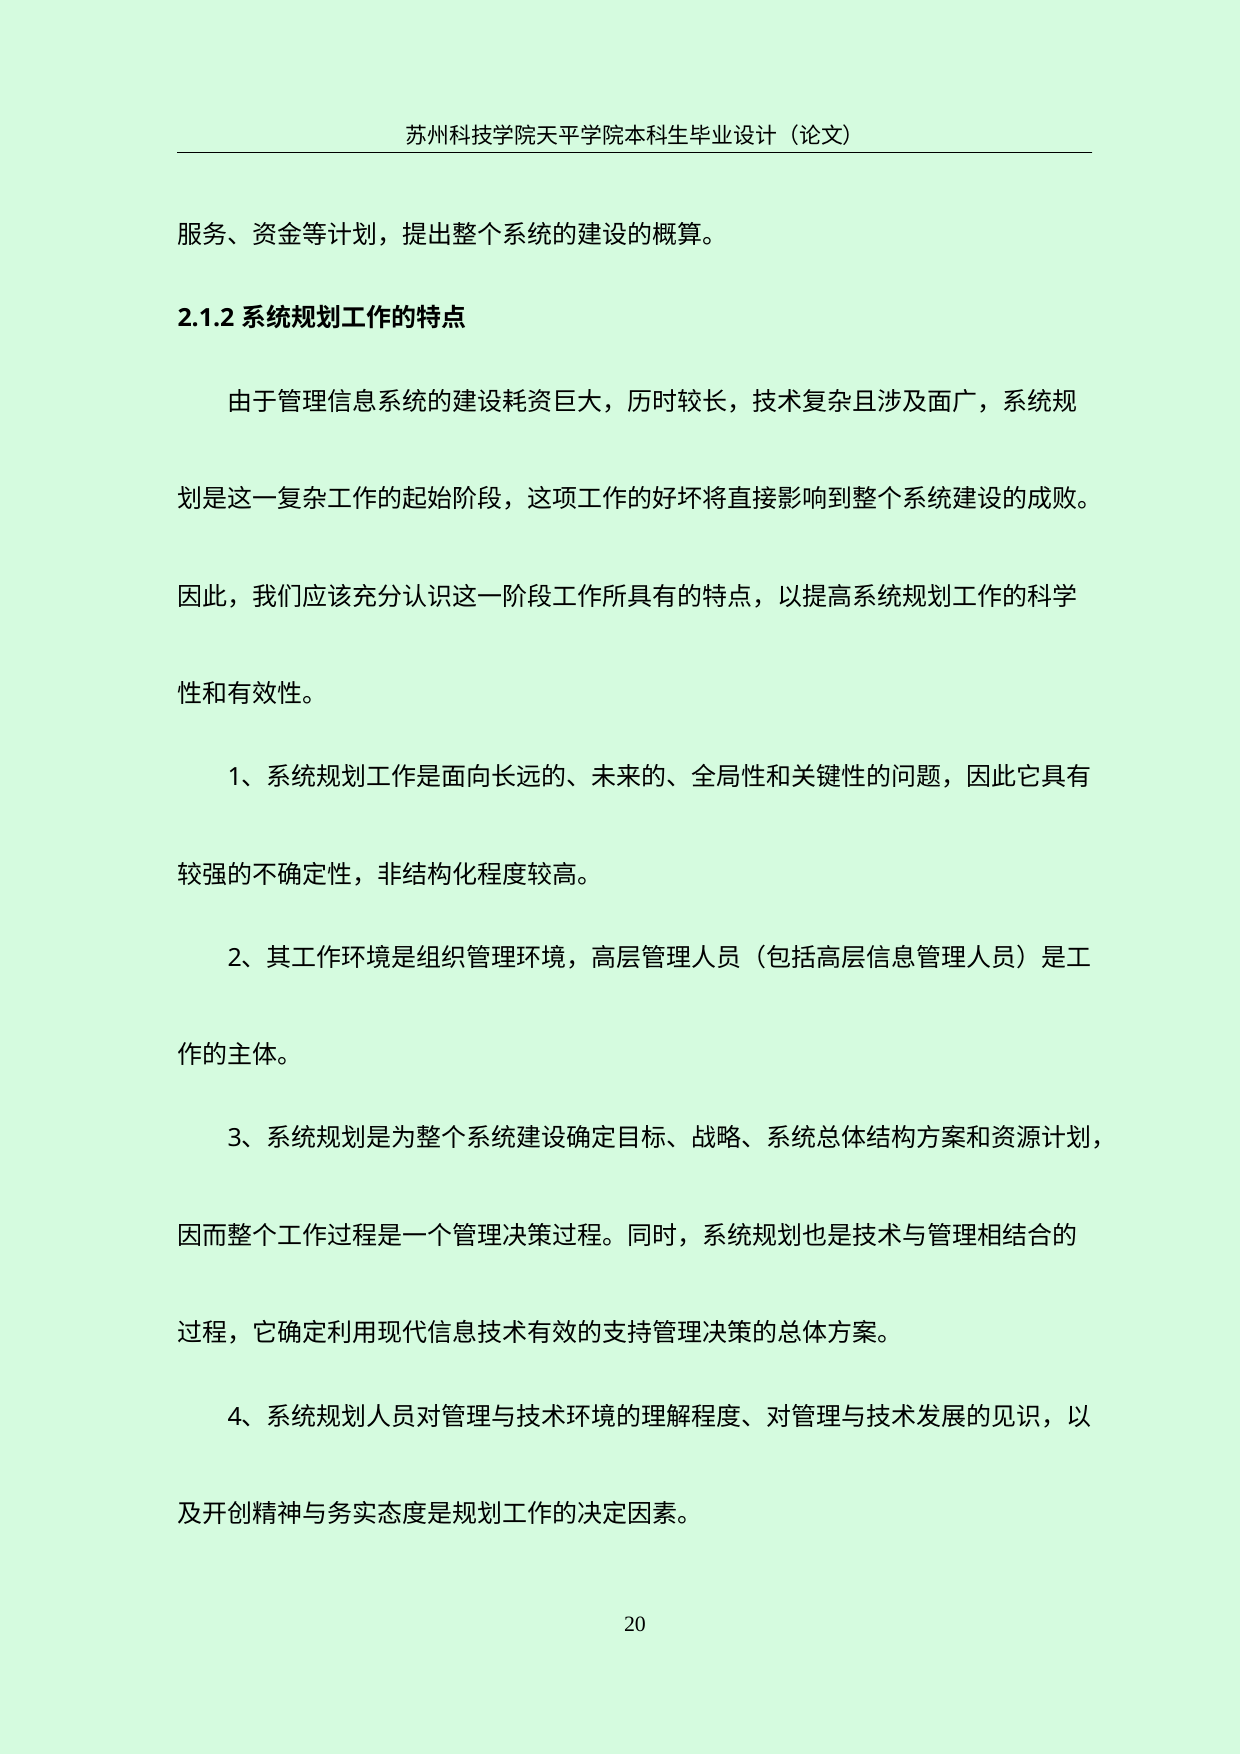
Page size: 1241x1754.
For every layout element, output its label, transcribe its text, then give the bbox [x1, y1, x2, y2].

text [177, 200, 1092, 265]
text 4、系统规划人员对管理与技术环境的理解程度、对管理与技术发展的见识，以及开创精神与务实态度是规划工作的决定因素。 [177, 1382, 1092, 1544]
text 3、系统规划是为整个系统建设确定目标、战略、系统总体结构方案和资源计划，因而整个工作过程是一个管理决策过程。同时，系统规划也是技术与管理相结合的过程，它确定利用现代信息技术有效的支持管理决策的总体方案。 [177, 1103, 1092, 1363]
text 由于管理信息系统的建设耗资巨大，历时较长，技术复杂且涉及面广，系统规划是这一复杂工作的起始阶段，这项工作的好坏将直接影响到整个系统建设的成败。因此，我们应该充分认识这一阶段工作所具有的特点，以提高系统规划工作的科学性和有效性。 [177, 367, 1092, 724]
text 1、系统规划工作是面向长远的、未来的、全局性和关键性的问题，因此它具有较强的不确定性，非结构化程度较高。 [177, 742, 1092, 905]
subtitle 2.1.2 系统规划工作的特点 [177, 283, 1092, 348]
text 2、其工作环境是组织管理环境，高层管理人员（包括高层信息管理人员）是工作的主体。 [177, 923, 1092, 1085]
